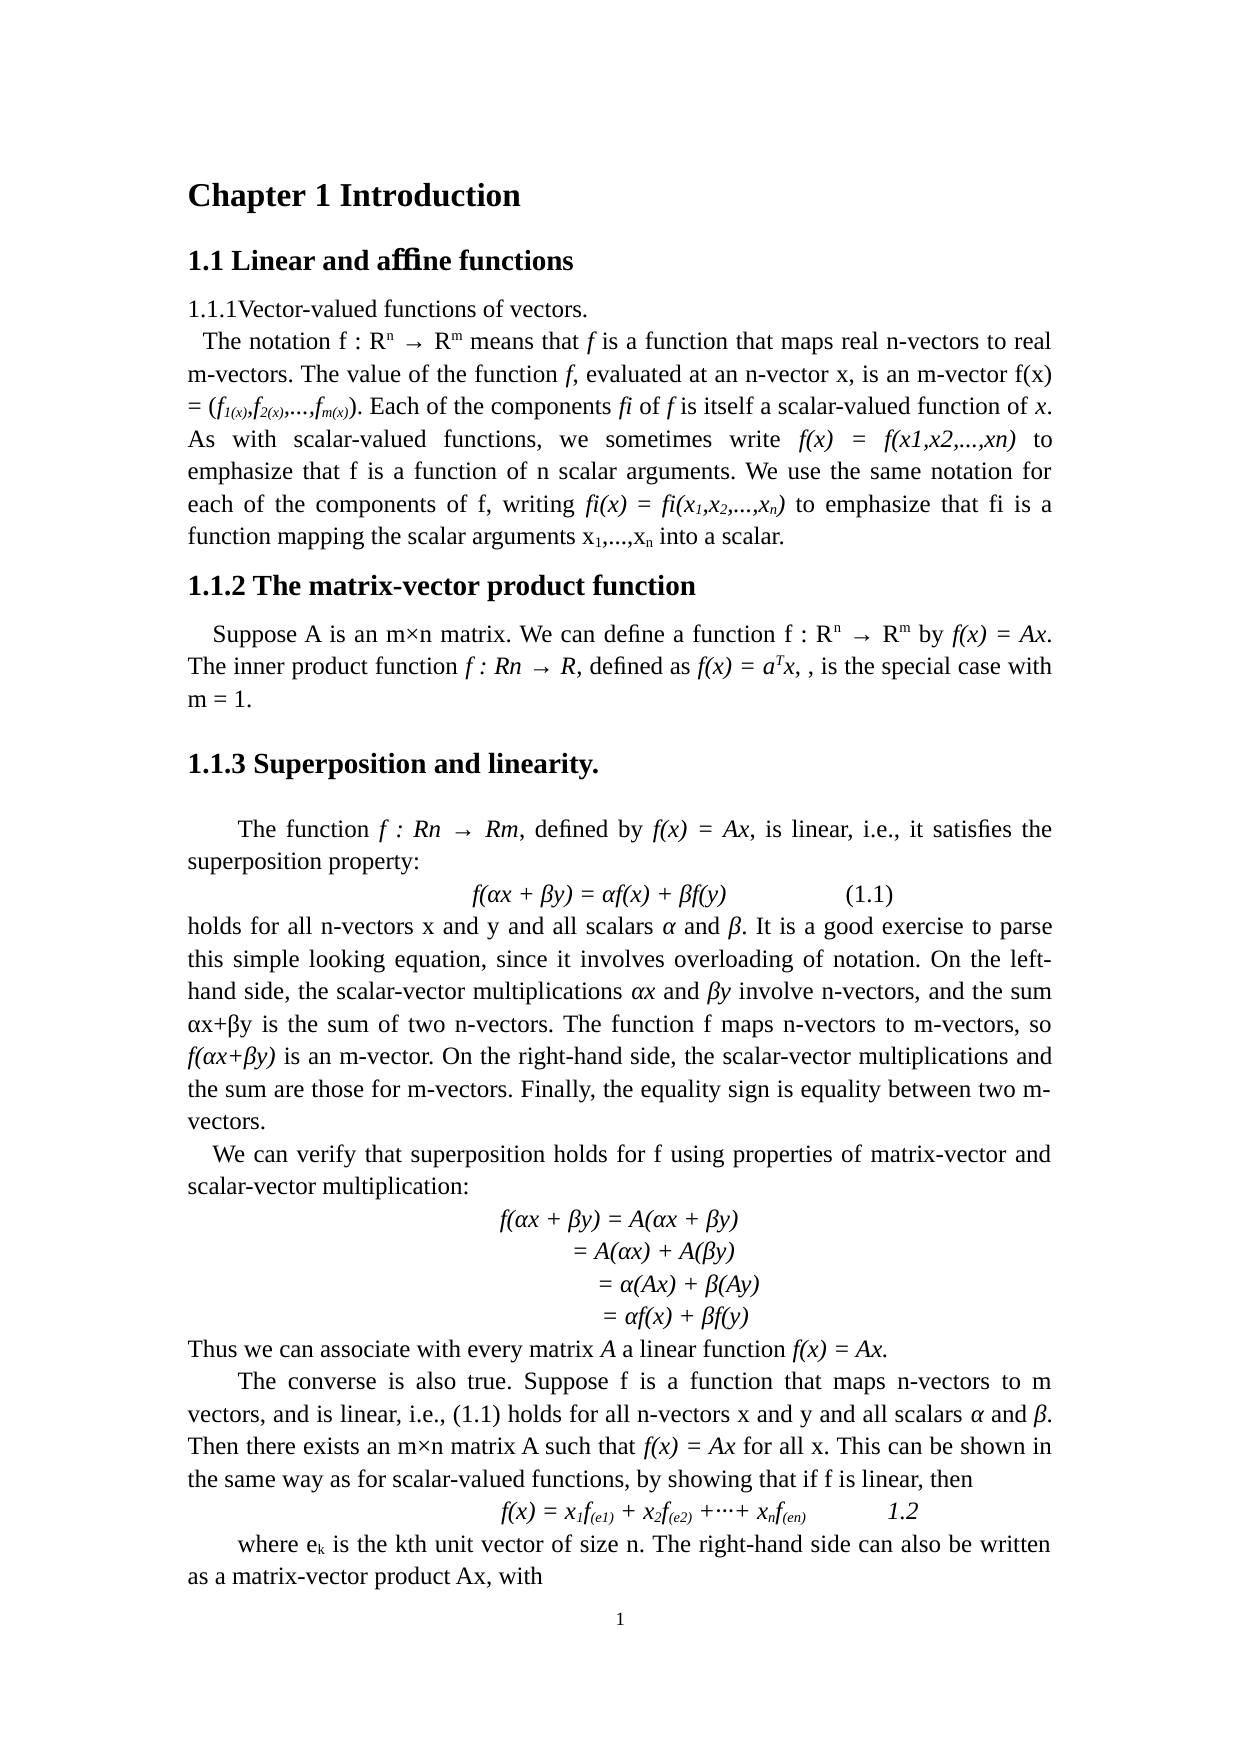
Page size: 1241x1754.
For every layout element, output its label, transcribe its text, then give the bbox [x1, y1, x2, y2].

text 1.1.2 The matrix-vector product function [187, 552, 1053, 617]
text = A(αx) + A(βy) [187, 1234, 1053, 1267]
text 1.1.1Vector-valued functions of vectors. [187, 292, 1053, 324]
text We can verify that superposition holds for f using properties of matrix-vector and scalar-vector multiplication: [187, 1137, 1053, 1202]
text = αf(x) + βf(y) [187, 1299, 1053, 1332]
text f(αx + βy) = αf(x) + βf(y) (1.1) [187, 877, 1053, 909]
text = α(Ax) + β(Ay) [187, 1267, 1053, 1299]
text holds for all n-vectors x and y and all scalars α and β. It is a good exercise to parse this simple looking equation, since it involves overloading of notation. On the left-hand side, the scalar-vector multiplications αx and βy involve n-vectors, and the sum αx+βy is the sum of two n-vectors. The function f maps n-vectors to m-vectors, so f(αx+βy) is an m-vector. On the right-hand side, the scalar-vector multiplications and the sum are those for m-vectors. Finally, the equality sign is equality between two m-vectors. [187, 909, 1053, 1137]
text where ek is the kth unit vector of size n. The right-hand side can also be written as a matrix-vector product Ax, with [187, 1527, 1053, 1592]
text Suppose A is an m×n matrix. We can deﬁne a function f : Rn → Rm by f(x) = Ax. The inner product function f : Rn → R, deﬁned as f(x) = aTx, , is the special case with m = 1. [187, 617, 1053, 714]
text The converse is also true. Suppose f is a function that maps n-vectors to m vectors, and is linear, i.e., (1.1) holds for all n-vectors x and y and all scalars α and β. Then there exists an m×n matrix A such that f(x) = Ax for all x. This can be shown in the same way as for scalar-valued functions, by showing that if f is linear, then [187, 1364, 1053, 1494]
text The function f : Rn → Rm, deﬁned by f(x) = Ax, is linear, i.e., it satisﬁes the superposition property: [187, 812, 1053, 877]
text f(x) = x1f(e1) + x2f(e2) +···+ xnf(en) 1.2 [187, 1494, 1053, 1527]
list Linear and aﬃne functions [187, 227, 1053, 292]
text f(αx + βy) = A(αx + βy) [187, 1202, 1053, 1234]
text Thus we can associate with every matrix A a linear function f(x) = Ax. [187, 1332, 1053, 1364]
text 1.1.3 Superposition and linearity. [187, 731, 1053, 796]
text Chapter 1 Introduction [187, 162, 1053, 227]
text The notation f : Rn → Rm means that f is a function that maps real n-vectors to real m-vectors. The value of the function f, evaluated at an n-vector x, is an m-vector f(x) = (f1(x),f2(x),...,fm(x)). Each of the components fi of f is itself a scalar-valued function of x. As with scalar-valued functions, we sometimes write f(x) = f(x1,x2,...,xn) to emphasize that f is a function of n scalar arguments. We use the same notation for each of the components of f, writing fi(x) = fi(x1,x2,...,xn) to emphasize that fi is a function mapping the scalar arguments x1,...,xn into a scalar. [187, 324, 1053, 552]
